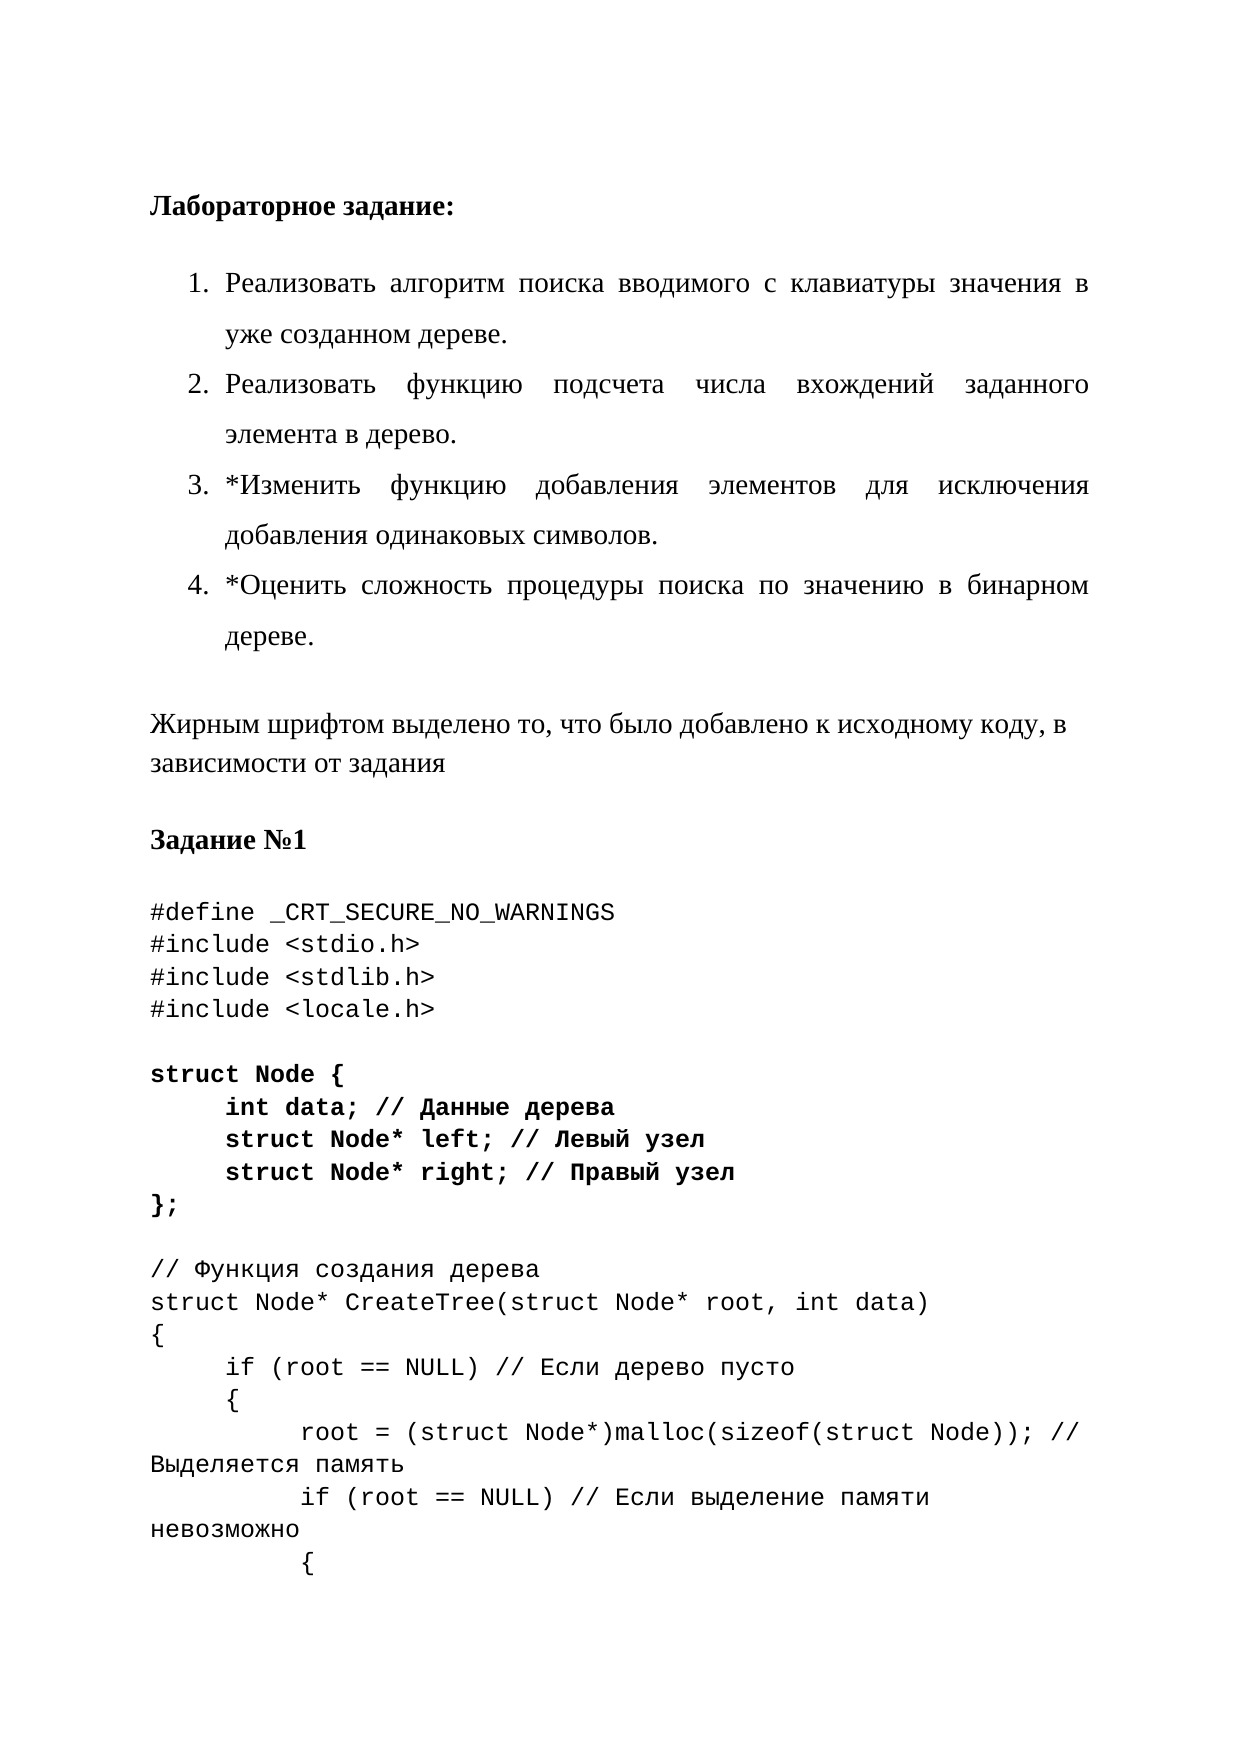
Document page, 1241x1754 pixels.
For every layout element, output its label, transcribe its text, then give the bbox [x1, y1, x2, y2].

text root = (struct Node*)malloc(sizeof(struct Node)); // Выделяется память [150, 1419, 1090, 1480]
text Жирным шрифтом выделено то, что было добавлено к исходному коду, в зависимости от задания [150, 707, 1090, 779]
list *Оценить сложность процедуры поиска по значению в бинарном дереве. [187, 567, 1090, 651]
list *Изменить функцию добавления элементов для исключения добавления одинаковых символов. [187, 467, 1090, 551]
text #include <stdlib.h> [150, 964, 1090, 993]
text int data; // Данные дерева [150, 1094, 1090, 1123]
text struct Node { [150, 1062, 1090, 1090]
text struct Node* CreateTree(struct Node* root, int data) [150, 1289, 1090, 1318]
text }; [150, 1192, 1090, 1220]
text { [150, 1322, 1090, 1350]
text #define _CRT_SECURE_NO_WARNINGS [150, 899, 1090, 928]
text { [150, 1549, 1090, 1578]
text #include <locale.h> [150, 997, 1090, 1025]
list Реализовать функцию подсчета числа вхождений заданного элемента в дерево. [187, 366, 1090, 450]
text Задание №1 [150, 822, 1090, 856]
text if (root == NULL) // Если выделение памяти невозможно [150, 1484, 1090, 1545]
list Реализовать алгоритм поиска вводимого с клавиатуры значения в уже созданном дереве. [187, 266, 1090, 349]
text struct Node* left; // Левый узел [150, 1127, 1090, 1155]
text // Функция создания дерева [150, 1257, 1090, 1285]
text { [150, 1387, 1090, 1415]
text struct Node* right; // Правый узел [150, 1159, 1090, 1188]
text #include <stdio.h> [150, 932, 1090, 960]
text Лабораторное задание: [150, 188, 1090, 222]
text if (root == NULL) // Если дерево пусто [150, 1354, 1090, 1383]
